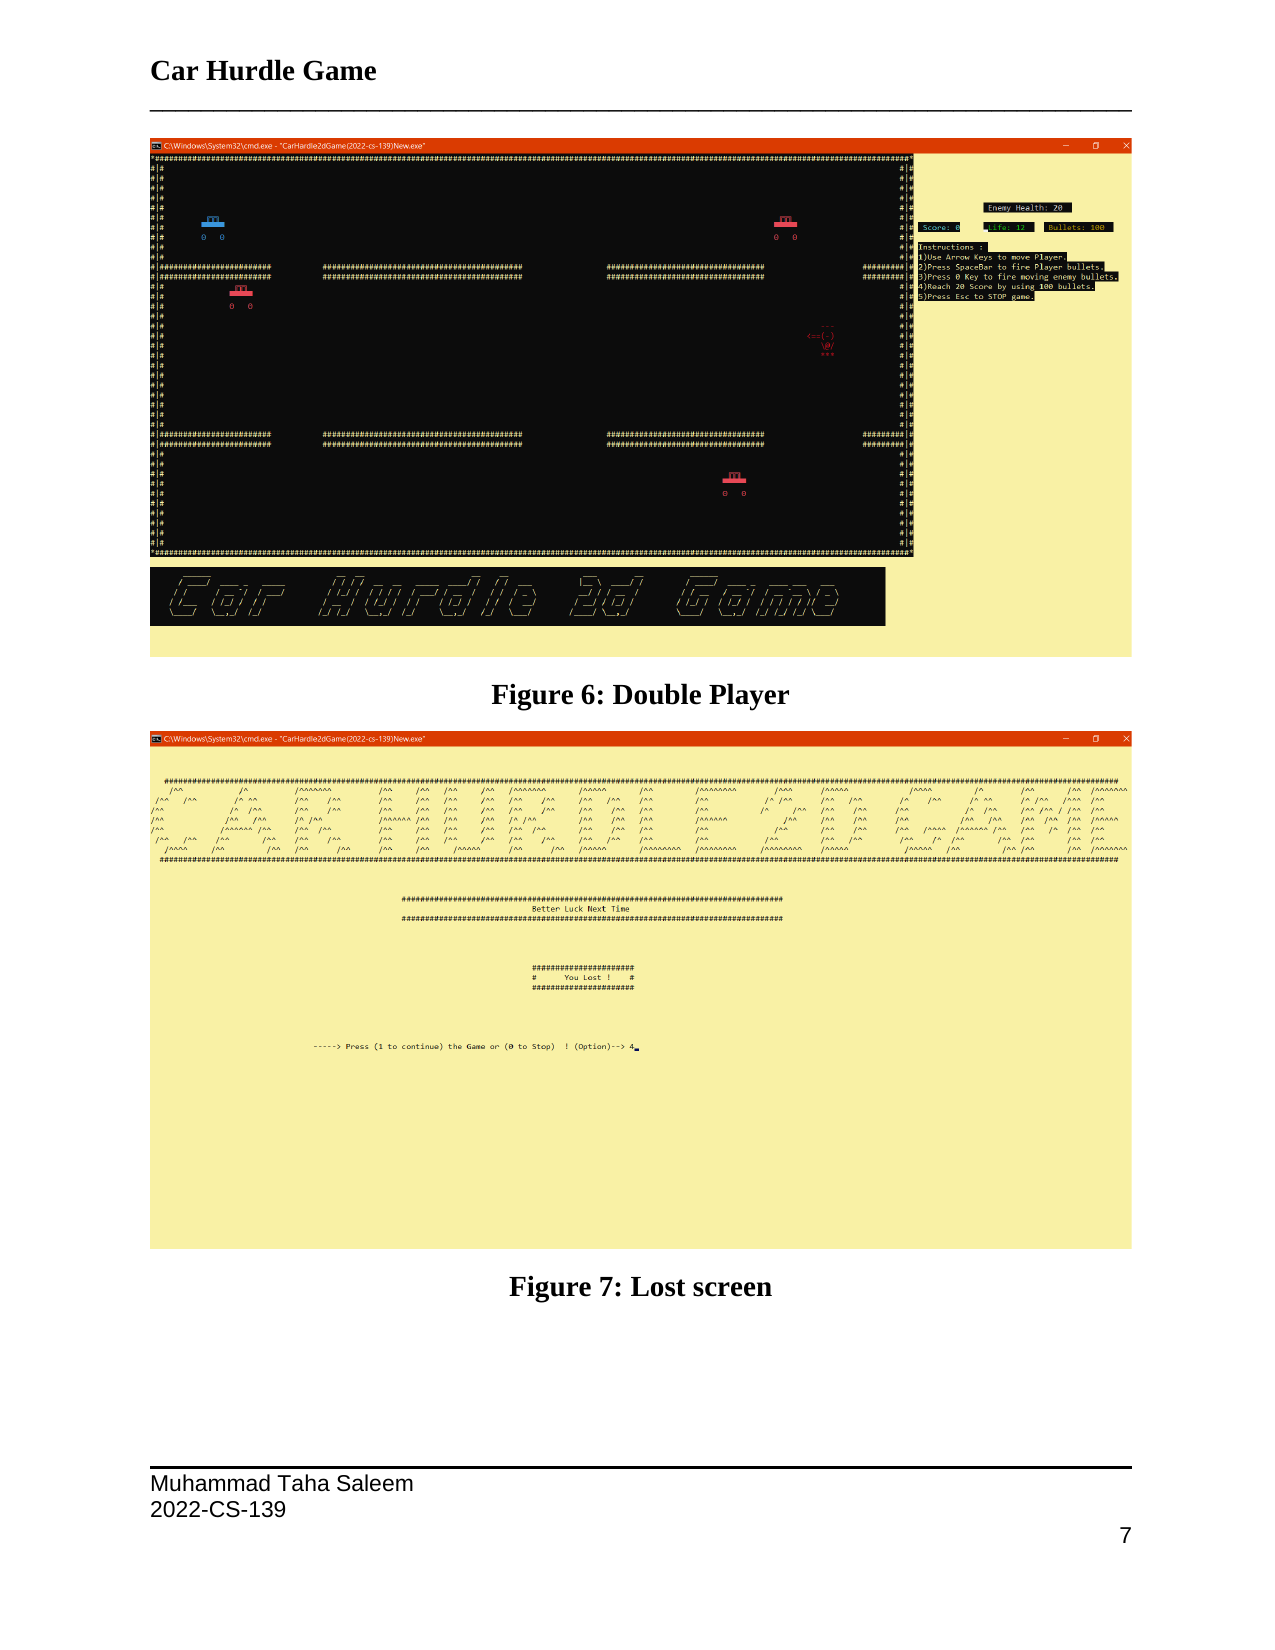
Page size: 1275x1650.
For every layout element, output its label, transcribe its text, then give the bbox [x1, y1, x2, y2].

text Figure 7: Lost screen [150, 1269, 1131, 1303]
picture [150, 731, 1132, 1249]
picture [150, 138, 1132, 657]
text Figure 6: Double Player [150, 677, 1131, 710]
